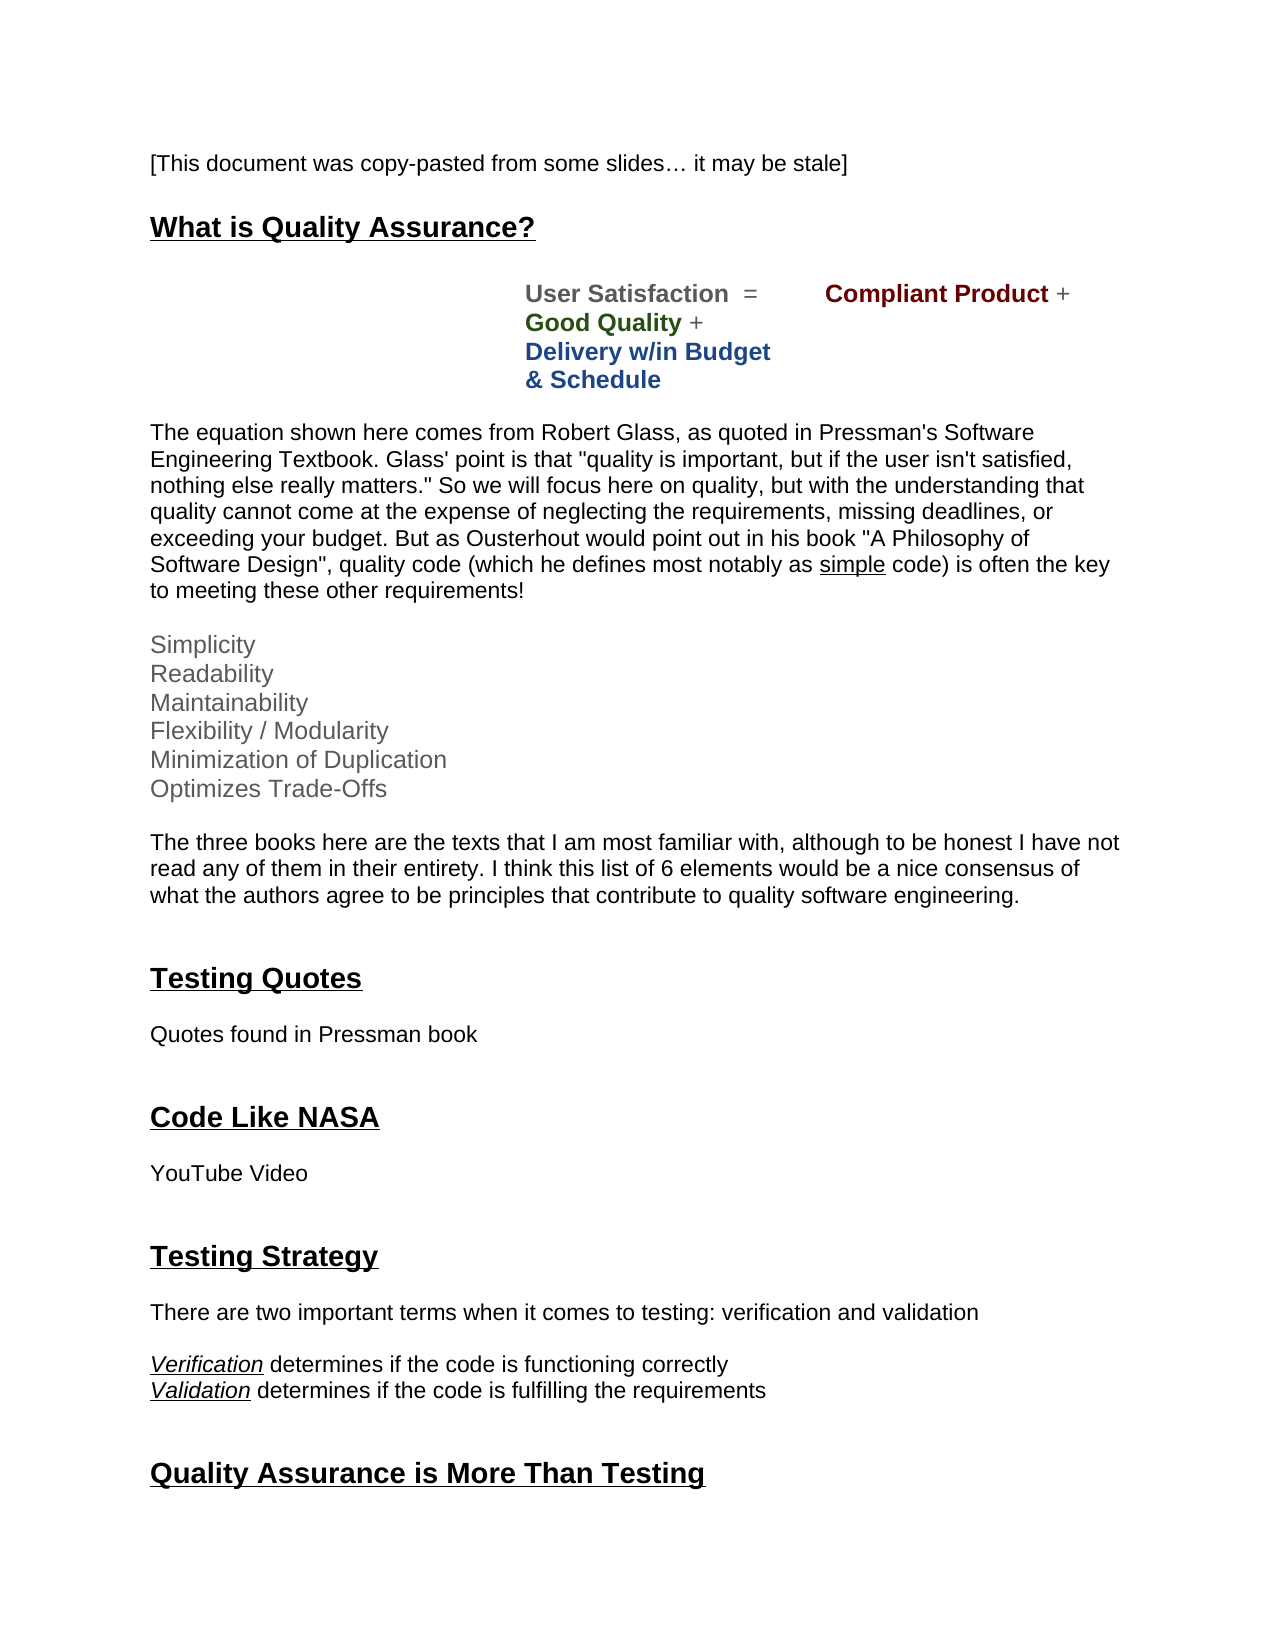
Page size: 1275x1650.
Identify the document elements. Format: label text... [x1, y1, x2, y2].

text Maintainability [150, 687, 1125, 716]
text The equation shown here comes from Robert Glass, as quoted in Pressman's Software Engineering Textbook. Glass' point is that "quality is important, but if the user isn't satisfied, nothing else really matters." So we will focus here on quality, but with the understanding that quality cannot come at the expense of neglecting the requirements, missing deadlines, or exceeding your budget. But as Ousterhout would point out in his book "A Philosophy of Software Design", quality code (which he defines most notably as simple code) is often the key to meeting these other requirements! [150, 419, 1125, 604]
text Flexibility / Modularity [150, 716, 1125, 745]
text Quotes found in Pressman book [150, 1021, 1125, 1047]
text The three books here are the texts that I am most familiar with, although to be honest I have not read any of them in their entirety. I think this list of 6 elements would be a nice consensus of what the authors agree to be principles that contribute to quality software engineering. [150, 829, 1125, 908]
text Readability [150, 659, 1125, 687]
text User Satisfaction = Compliant Product + Good Quality + Delivery w/in Budget & Schedule [525, 279, 1125, 394]
text Optimizes Trade-Offs [150, 774, 1125, 802]
text Testing Strategy [150, 1238, 1125, 1272]
text Code Like NASA [150, 1099, 1125, 1133]
text Quality Assurance is More Than Testing [150, 1457, 1125, 1490]
text Validation determines if the code is fulfilling the requirements [150, 1377, 1125, 1404]
text Simplicity [150, 630, 1125, 659]
text Testing Quotes [150, 961, 1125, 994]
text There are two important terms when it comes to testing: verification and validation [150, 1298, 1125, 1325]
text Verification determines if the code is functioning correctly [150, 1351, 1125, 1377]
text What is Quality Assurance? [150, 210, 1125, 244]
text Minimization of Duplication [150, 745, 1125, 774]
text [This document was copy-pasted from some slides… it may be stale] [150, 150, 1125, 176]
text YouTube Video [150, 1159, 1125, 1186]
